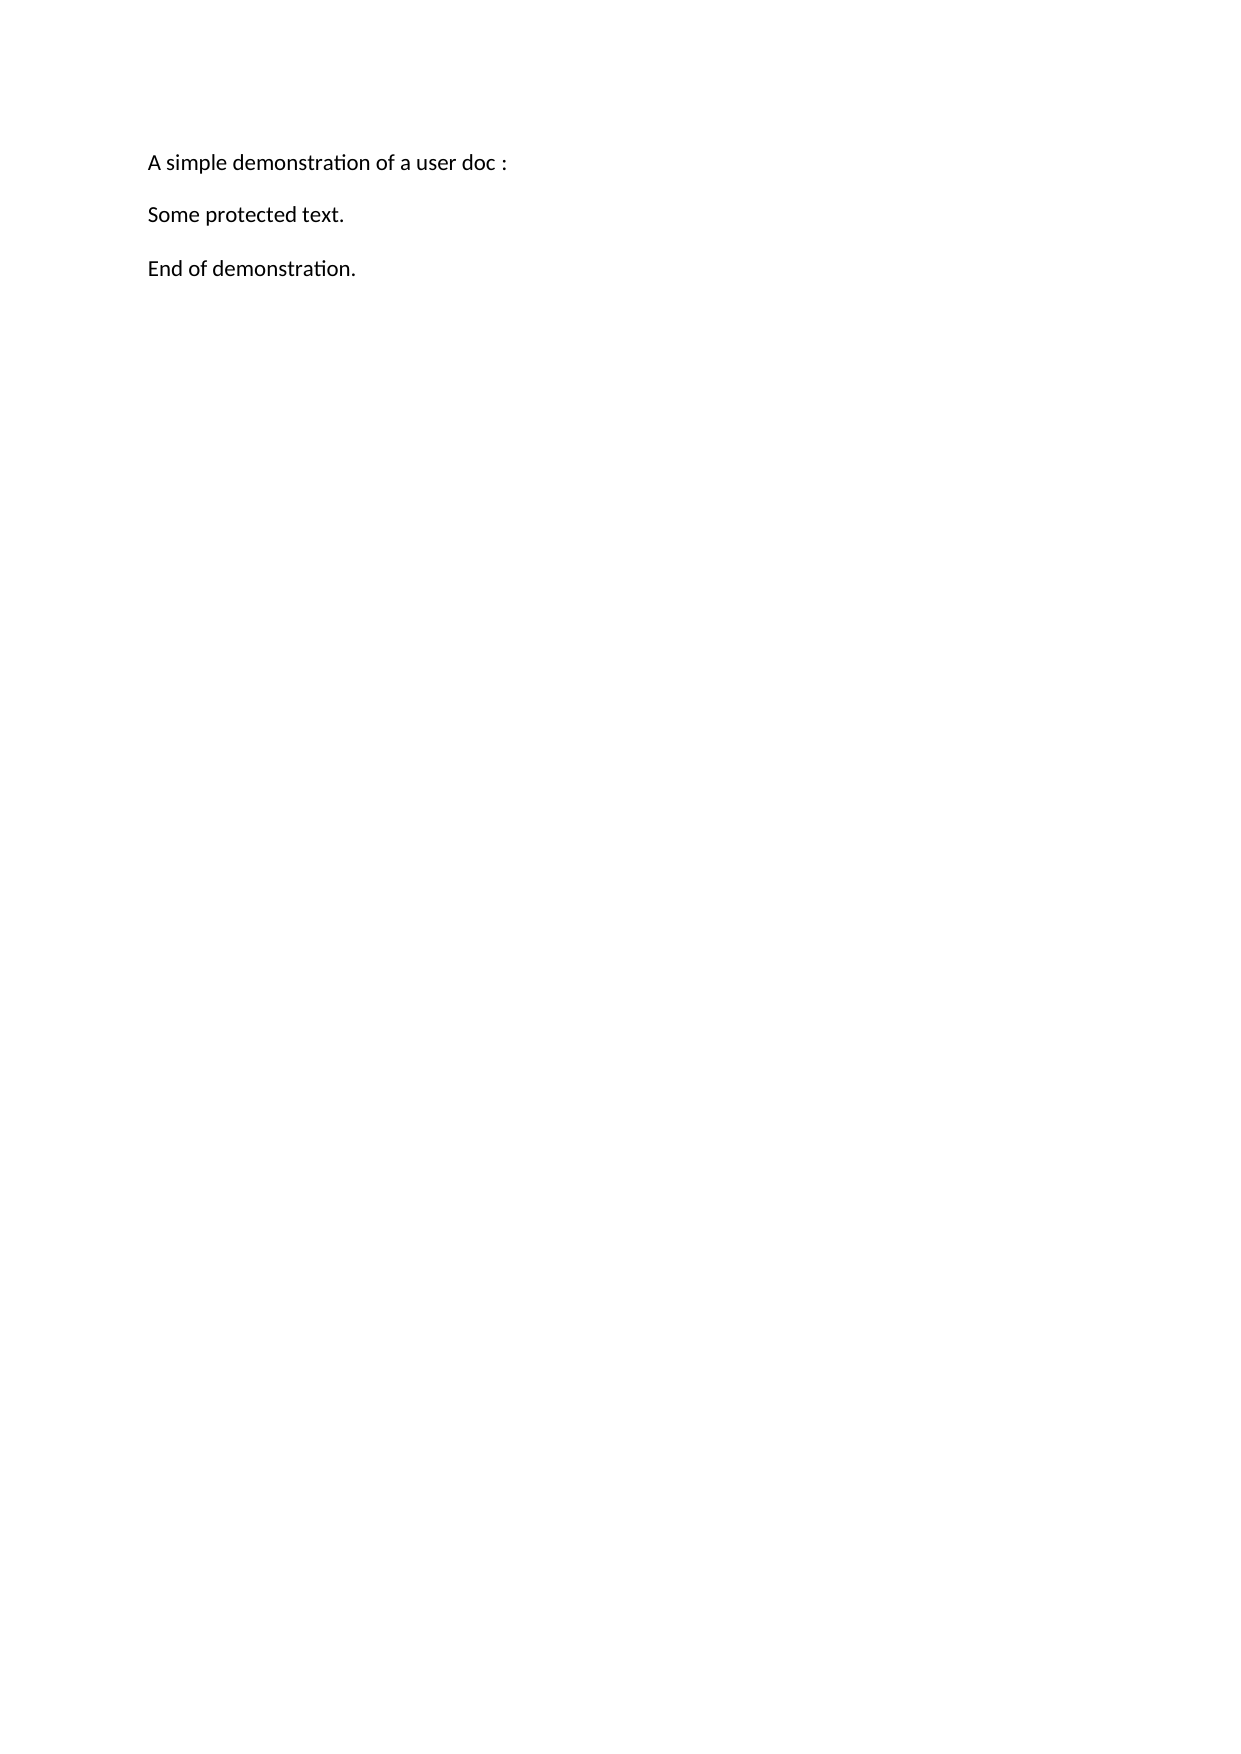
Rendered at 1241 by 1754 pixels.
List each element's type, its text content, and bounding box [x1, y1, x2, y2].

text End of demonstration. [148, 254, 1093, 282]
text A simple demonstration of a user doc : [148, 148, 1093, 176]
text Some protected text. [148, 201, 1093, 229]
